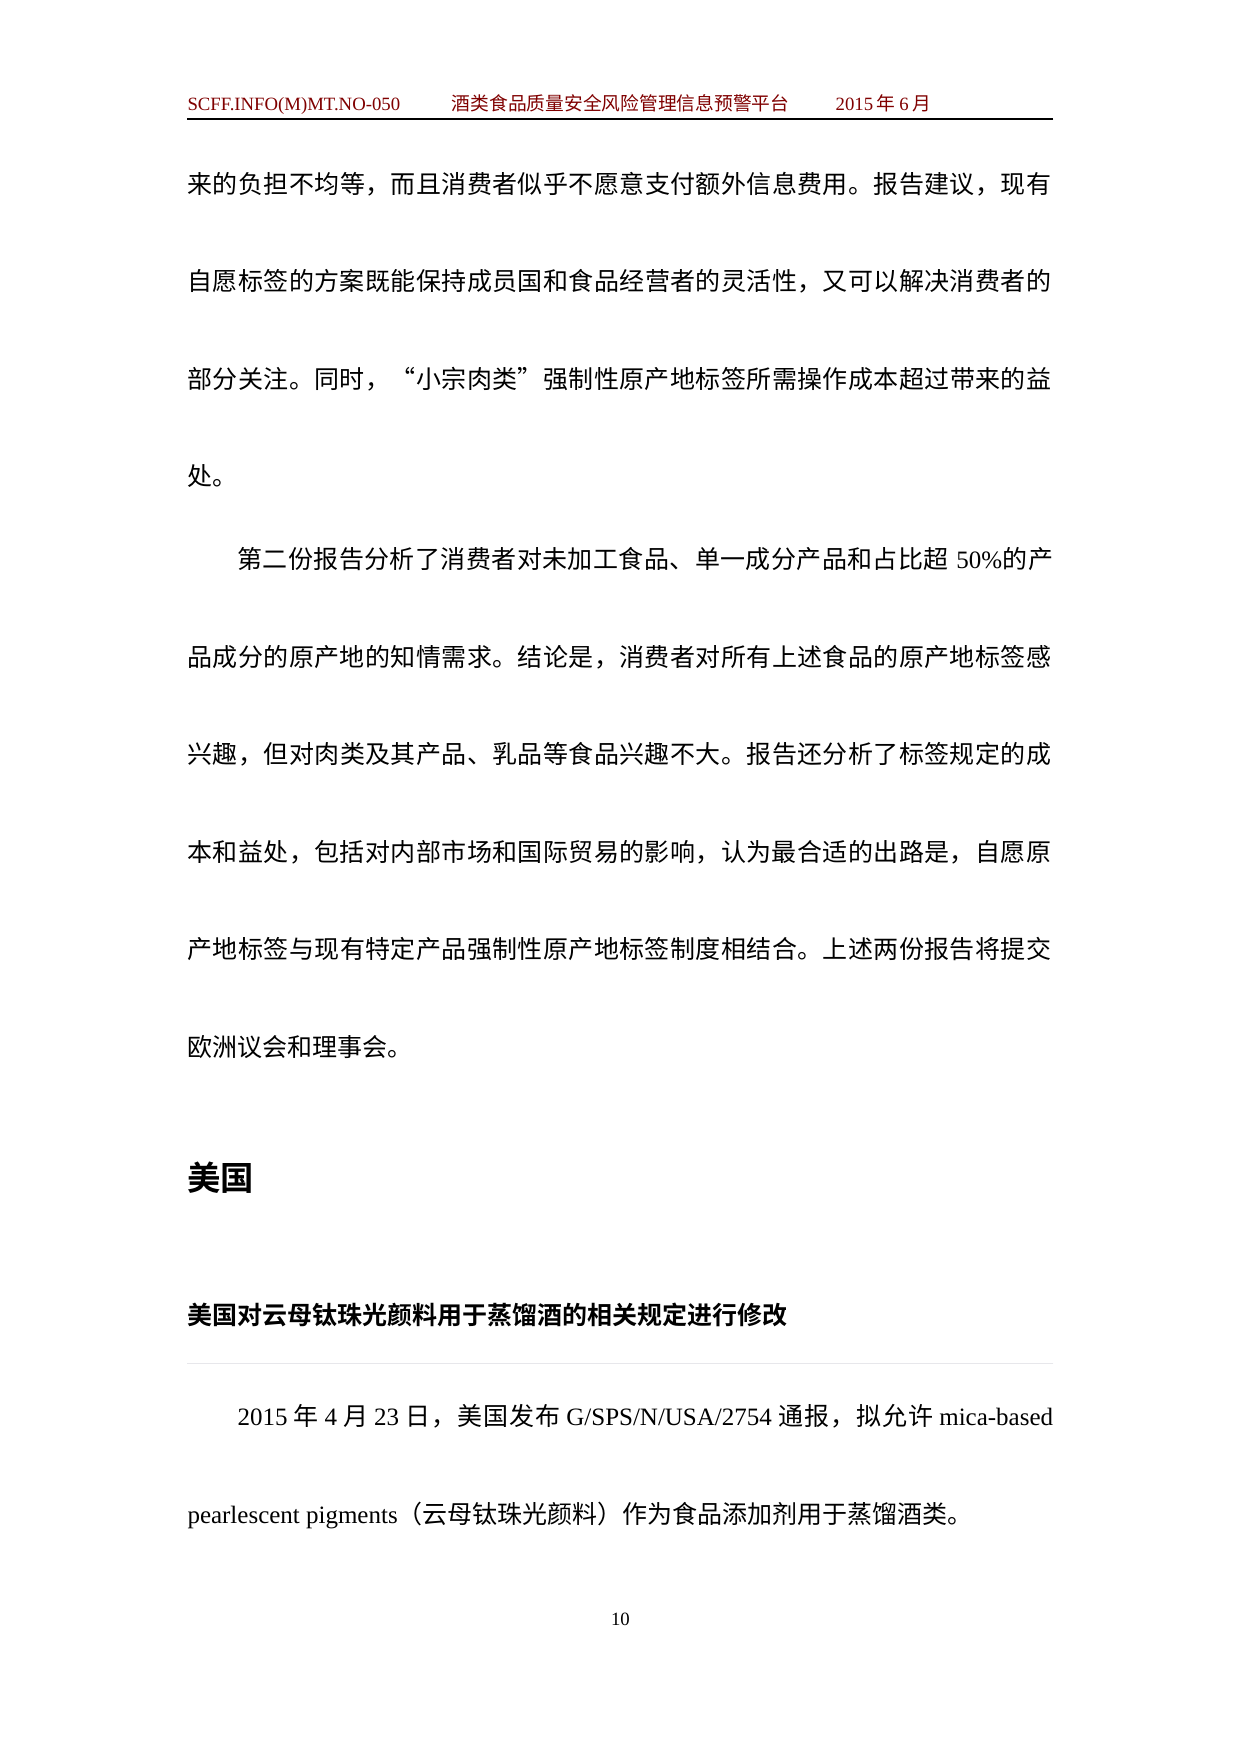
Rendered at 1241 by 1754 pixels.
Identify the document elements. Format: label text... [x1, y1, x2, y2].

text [187, 150, 1053, 507]
text 2015年4月23日，美国发布G/SPS/N/USA/2754通报，拟允许mica-based pearlescent pigments（云母钛珠光颜料）作为食品添加剂用于蒸馏酒类。 [187, 1382, 1053, 1545]
text 美国 [187, 1143, 1053, 1208]
subtitle 美国对云母钛珠光颜料用于蒸馏酒的相关规定进行修改 [187, 1281, 1053, 1363]
text 第二份报告分析了消费者对未加工食品、单一成分产品和占比超50%的产品成分的原产地的知情需求。结论是，消费者对所有上述食品的原产地标签感兴趣，但对肉类及其产品、乳品等食品兴趣不大。报告还分析了标签规定的成本和益处，包括对内部市场和国际贸易的影响，认为最合适的出路是，自愿原产地标签与现有特定产品强制性原产地标签制度相结合。上述两份报告将提交欧洲议会和理事会。 [187, 526, 1053, 1078]
